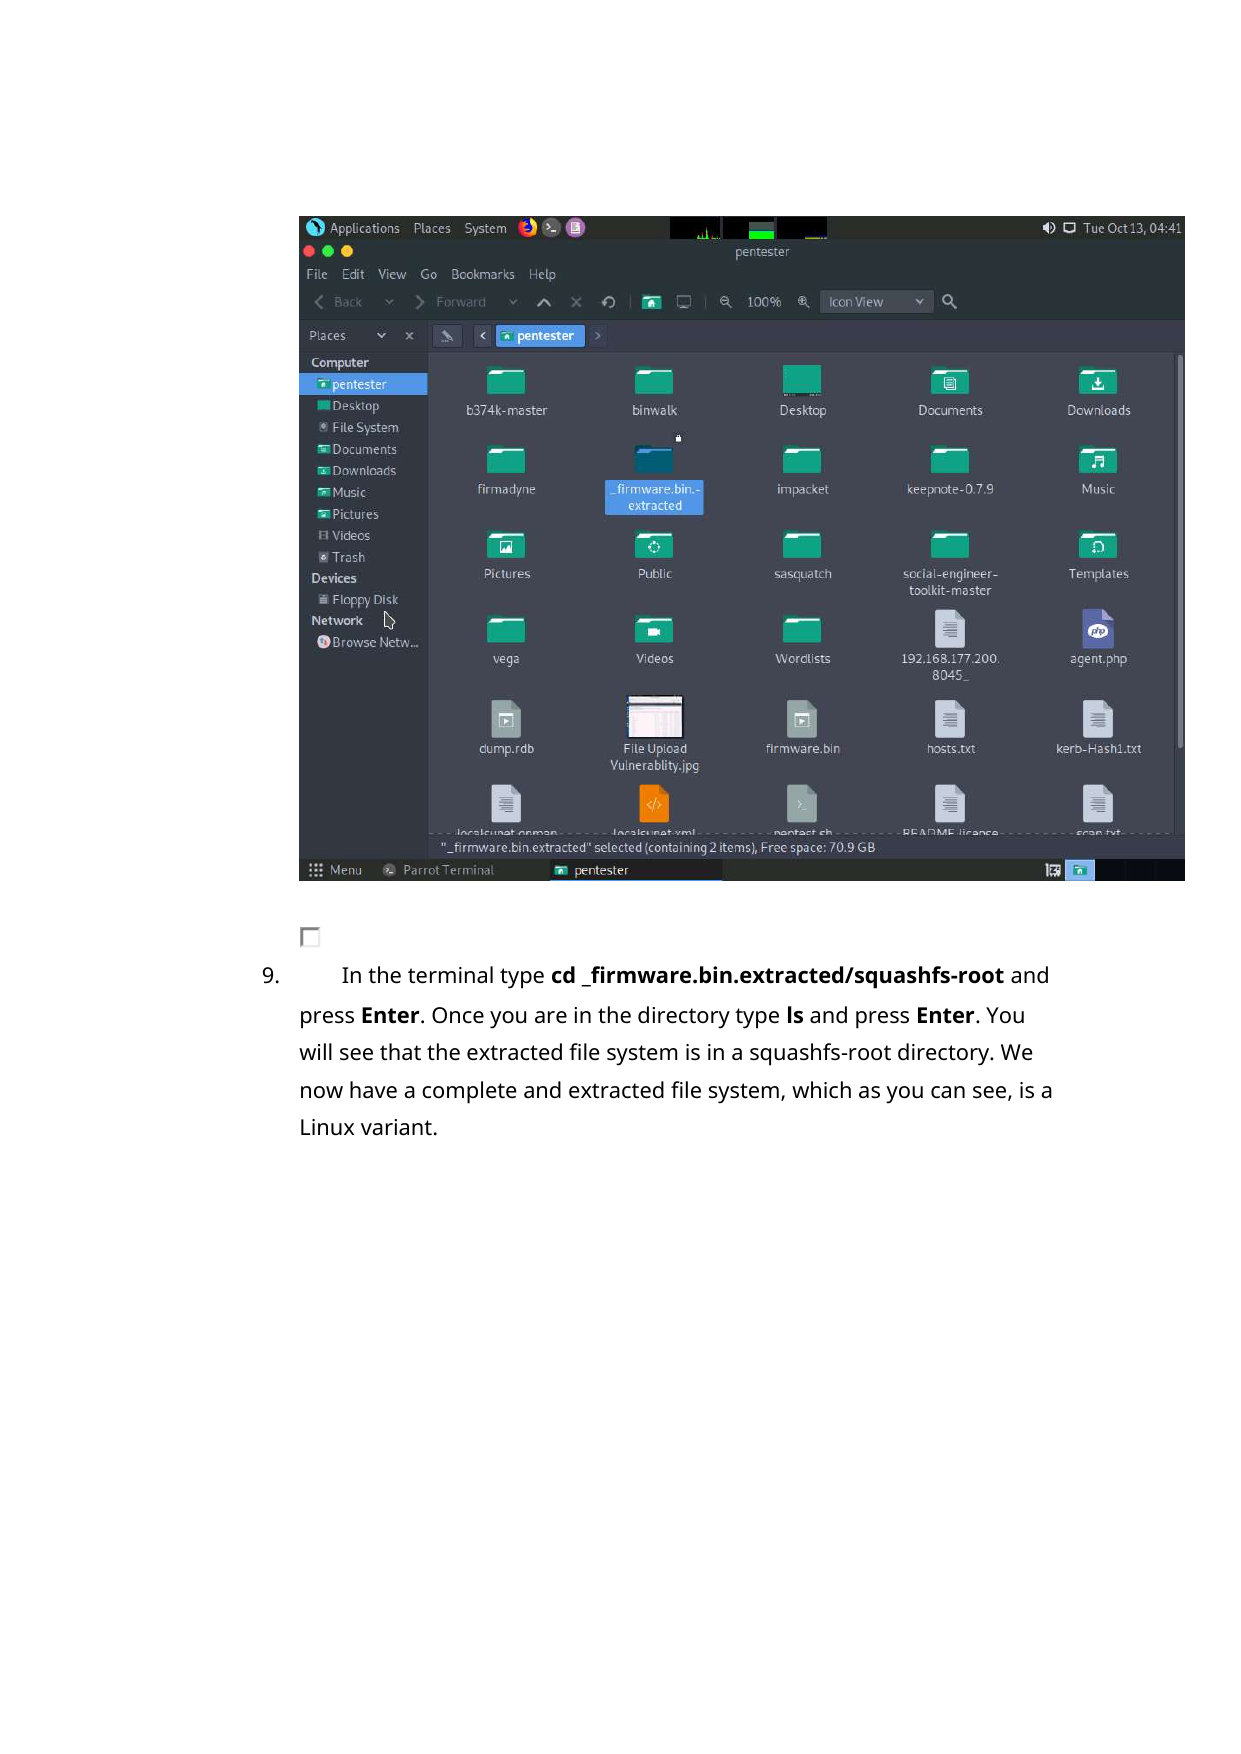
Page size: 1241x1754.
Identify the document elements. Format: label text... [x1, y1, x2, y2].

list In the terminal type cd _firmware.bin.extracted/squashfs-root and press Enter. Once you are in the directory type ls and press Enter. You will see that the extracted file system is in a squashfs-root directory. We now have a complete and extracted file system, which as you can see, is a Linux variant. [262, 921, 1063, 1146]
picture [299, 216, 1185, 881]
